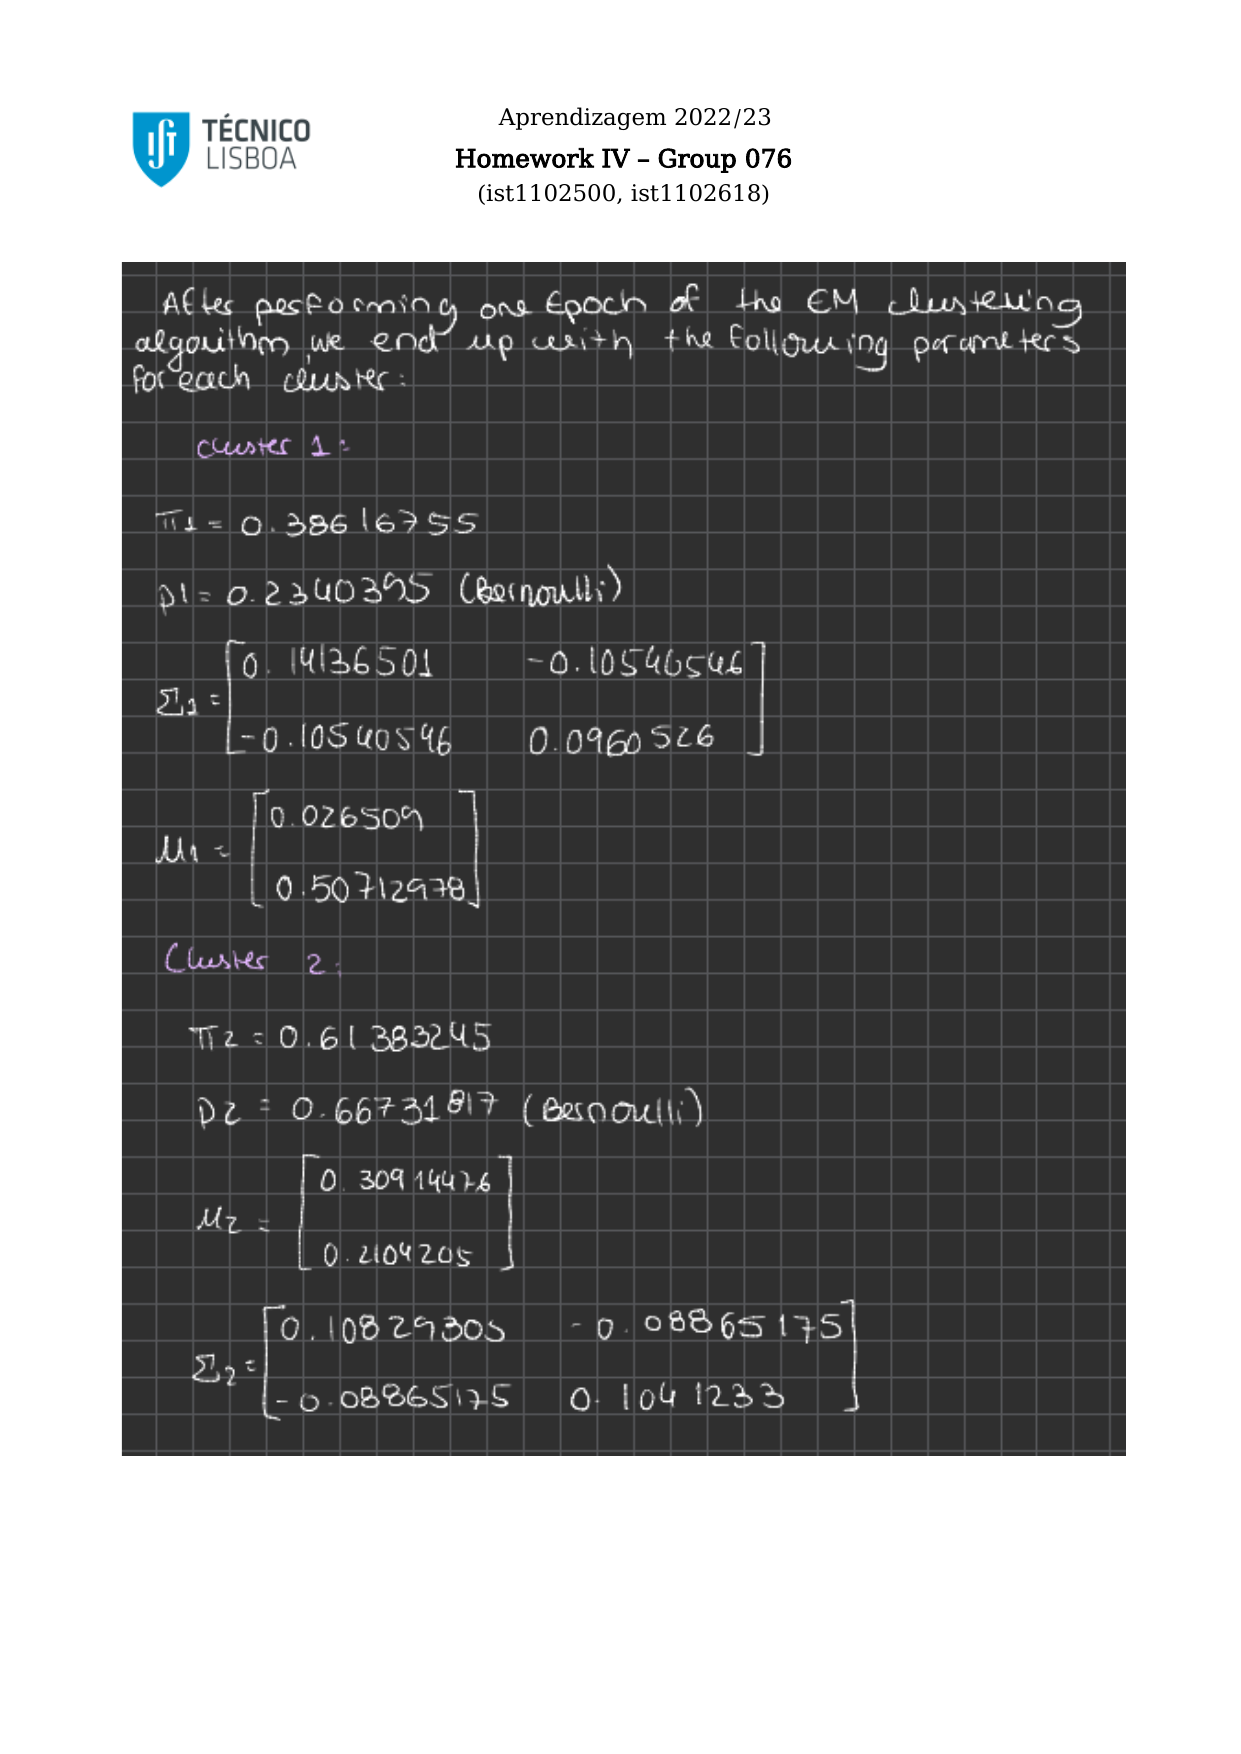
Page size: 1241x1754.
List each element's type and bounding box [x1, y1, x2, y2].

picture [121, 103, 320, 197]
picture [121, 262, 1126, 1456]
